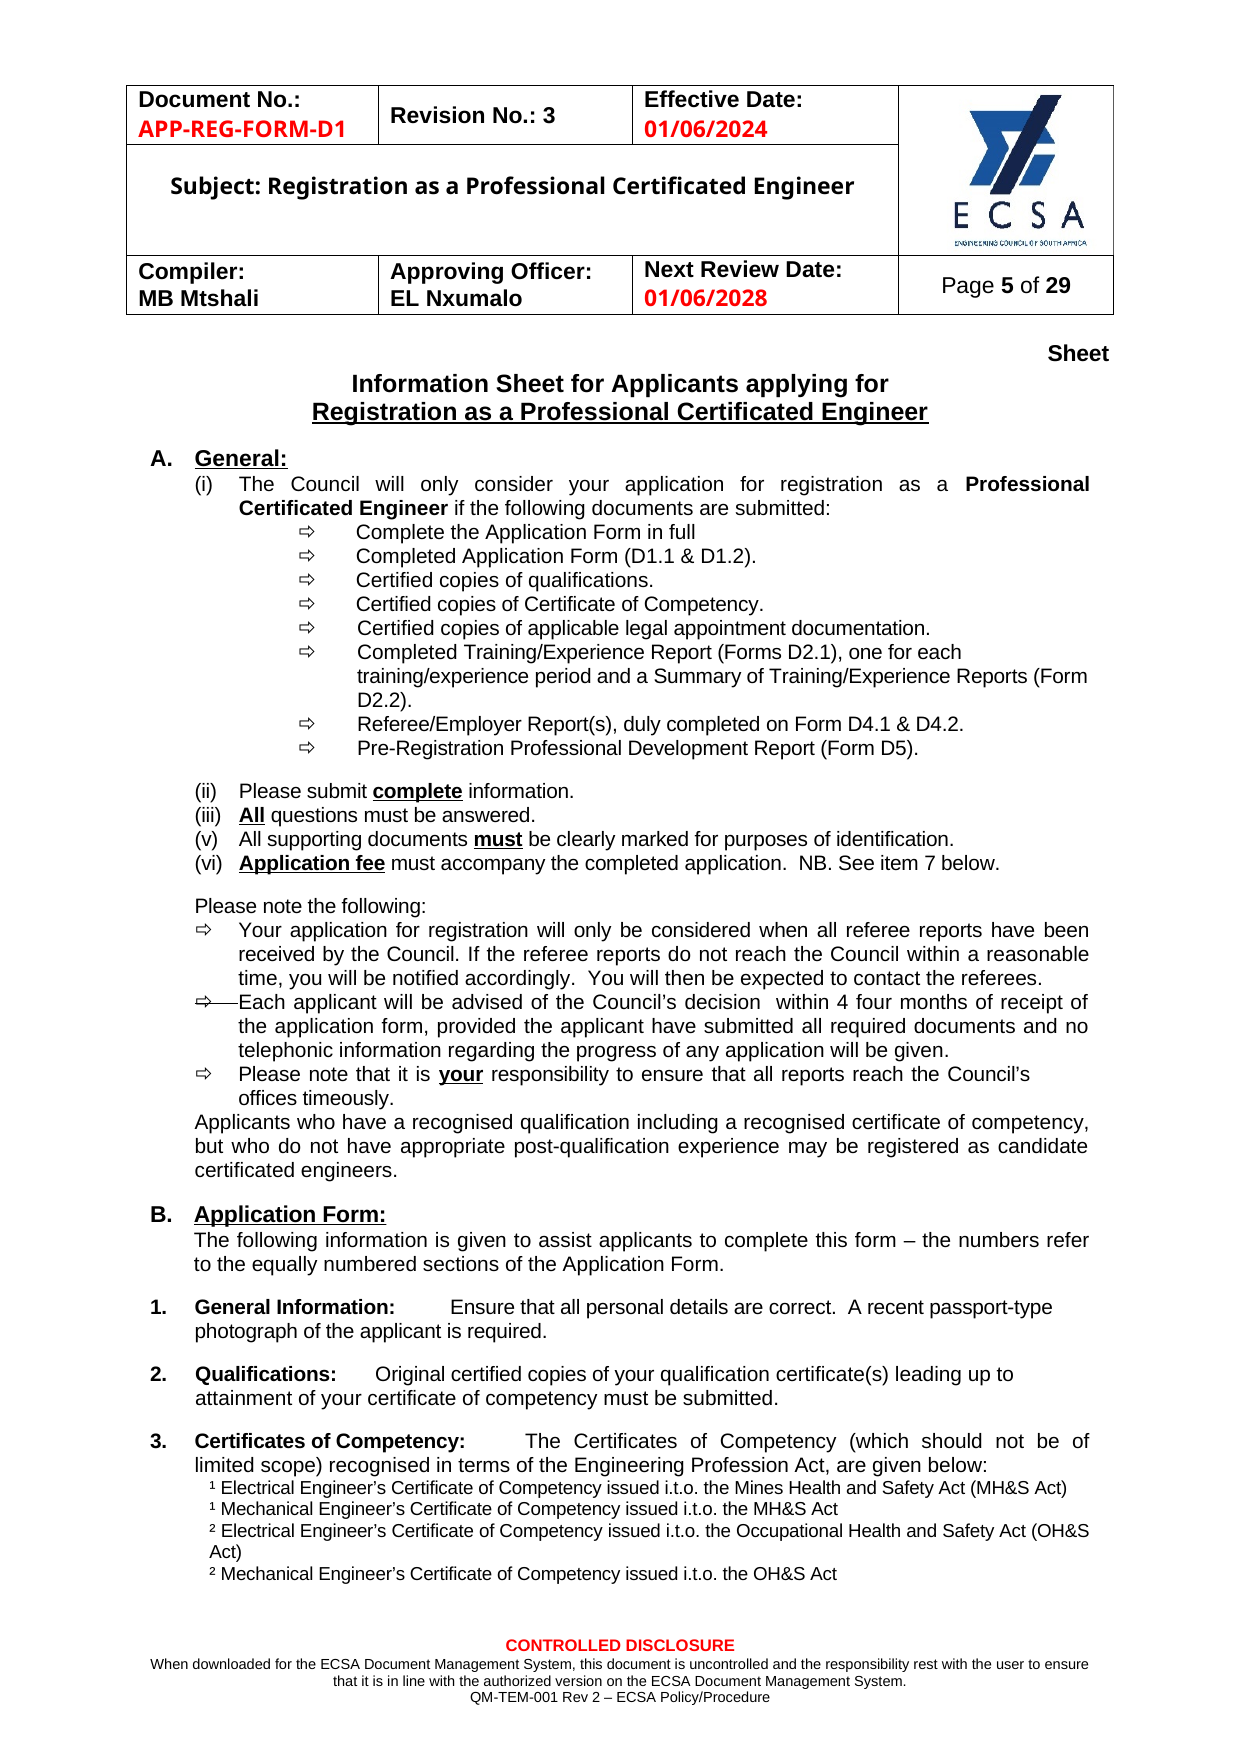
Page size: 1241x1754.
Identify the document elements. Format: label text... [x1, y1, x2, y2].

picture [909, 86, 1114, 255]
text 1. General Information: Ensure that all personal details are correct. A recent passport-type photograph of the applicant is required. [150, 1294, 1090, 1342]
text 3. Certificates of Competency: The Certificates of Competency (which should not be of limited scope) recognised in terms of the Engineering Profession Act, are given below: [150, 1429, 1090, 1477]
text ¹ Mechanical Engineer’s Certificate of Competency issued i.t.o. the MH&S Act [209, 1498, 1090, 1520]
text 2. Qualifications: Original certified copies of your qualification certificate(s) leading up to attainment of your certificate of competency must be submitted. [150, 1362, 1090, 1409]
text The following information is given to assist applicants to complete this form – the numbers refer to the equally numbered sections of the Application Form. [194, 1227, 1090, 1275]
text ¹ Electrical Engineer’s Certificate of Competency issued i.t.o. the Mines Health and Safety Act (MH&S Act) [209, 1477, 1090, 1498]
list Completed Application Form (D1.1 & D1.2). [298, 543, 1090, 568]
text (v) All supporting documents must be clearly marked for purposes of identification. [194, 827, 1090, 851]
text (iii) All questions must be answered. [194, 803, 1090, 827]
text (i) The Council will only consider your application for registration as a Professional Certificated Engineer if the following documents are submitted: [194, 472, 1090, 519]
text Completed Training/Experience Report (Forms D2.1), one for each training/experience period and a Summary of Training/Experience Reports (Form D2.2). [298, 640, 1090, 712]
list Certified copies of qualifications. [298, 568, 1090, 592]
text Sheet D1.1 [150, 334, 1090, 368]
text ² Mechanical Engineer’s Certificate of Competency issued i.t.o. the OH&S Act [209, 1563, 1090, 1584]
text Information Sheet for Applicants applying for [150, 368, 1090, 397]
text Certified copies of applicable legal appointment documentation. [298, 616, 1090, 640]
text (ii) Please submit complete information. [194, 779, 1090, 803]
text Referee/Employer Report(s), duly completed on Form D4.1 & D4.2. [298, 712, 1090, 736]
text Applicants who have a recognised qualification including a recognised certificate of competency, but who do not have appropriate post-qualification experience may be registered as candidate certificated engineers. [194, 1110, 1090, 1182]
text Please note the following: [194, 894, 1090, 918]
text (vi) Application fee must accompany the completed application. NB. See item 7 below. [194, 851, 1090, 875]
list Each applicant will be advised of the Council’s decision within 4 four months of receipt of the application form, provided the applicant have submitted all required documents and no telephonic information regarding the progress of any application will be given. [194, 990, 1090, 1062]
text ² Electrical Engineer’s Certificate of Competency issued i.t.o. the Occupational Health and Safety Act (OH&S Act) [209, 1520, 1090, 1563]
list Pre-Registration Professional Development Report (Form D5). [298, 736, 1090, 760]
list Certified copies of Certificate of Competency. [298, 592, 1090, 616]
list Please note that it is your responsibility to ensure that all reports reach the Council’s offices timeously. [194, 1062, 1031, 1110]
list Application Form: [150, 1201, 1090, 1227]
text Registration as a Professional Certificated Engineer [150, 397, 1090, 426]
list Your application for registration will only be considered when all referee reports have been received by the Council. If the referee reports do not reach the Council within a reasonable time, you will be notified accordingly. You will then be expected to contact the referees. [194, 918, 1090, 990]
text A. General: [150, 445, 1090, 472]
list Complete the Application Form in full [298, 519, 1090, 543]
